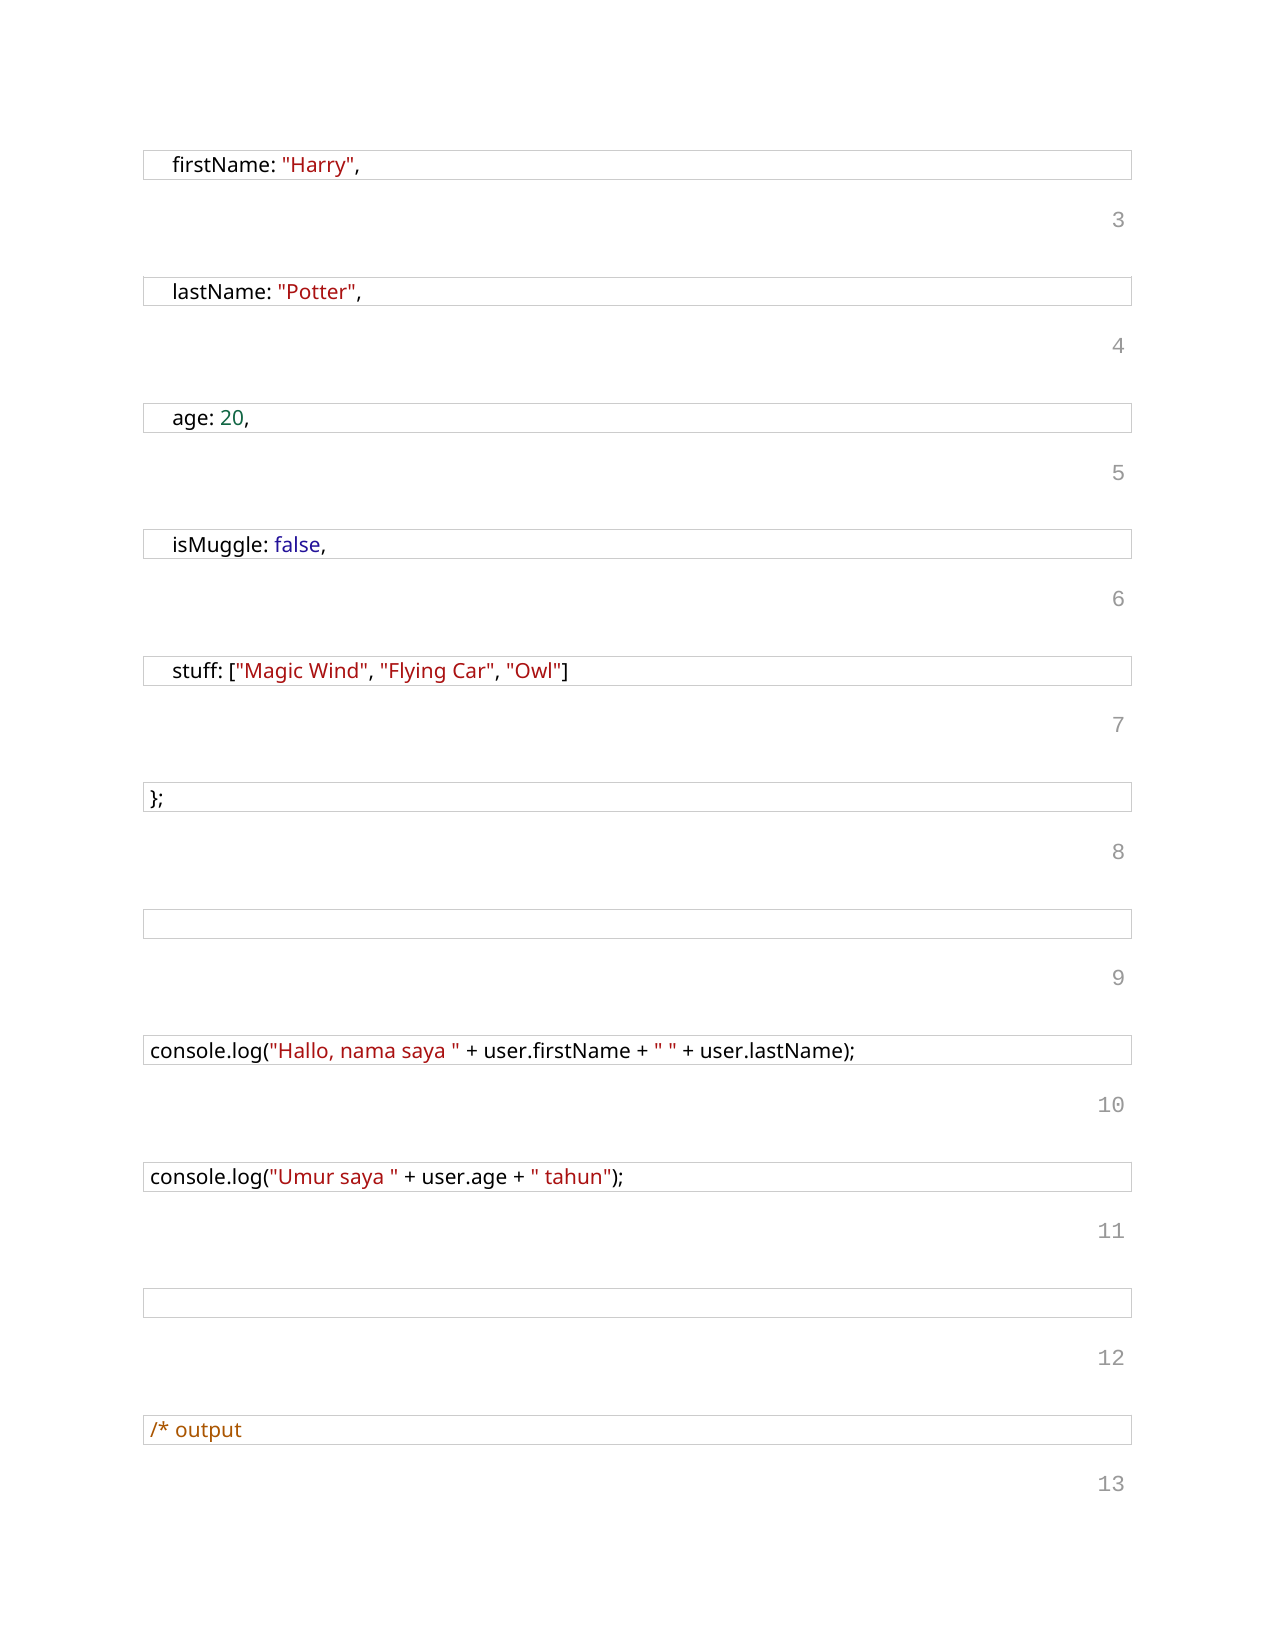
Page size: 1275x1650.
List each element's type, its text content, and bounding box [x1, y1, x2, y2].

text 7 [150, 714, 1125, 740]
text 3 [150, 208, 1125, 234]
text 6 [150, 587, 1125, 613]
text console.log("Umur saya " + user.age + " tahun"); [144, 1163, 1131, 1191]
text lastName: "Potter", [144, 278, 1131, 305]
text 13 [150, 1472, 1125, 1498]
text ​ [144, 1289, 1131, 1317]
text 5 [150, 461, 1125, 487]
text 12 [150, 1346, 1125, 1372]
text age: 20, [144, 404, 1131, 432]
text isMuggle: false, [144, 530, 1131, 558]
text /* output [144, 1416, 1131, 1444]
text firstName: "Harry", [144, 151, 1131, 179]
text 4 [150, 334, 1125, 360]
text stuff: ["Magic Wind", "Flying Car", "Owl"] [144, 657, 1131, 685]
text console.log("Hallo, nama saya " + user.firstName + " " + user.lastName); [144, 1036, 1131, 1064]
text 8 [150, 840, 1125, 866]
text ​ [144, 910, 1131, 938]
text }; [144, 783, 1131, 811]
text 10 [150, 1093, 1125, 1119]
text 9 [150, 967, 1125, 993]
text 11 [150, 1219, 1125, 1246]
